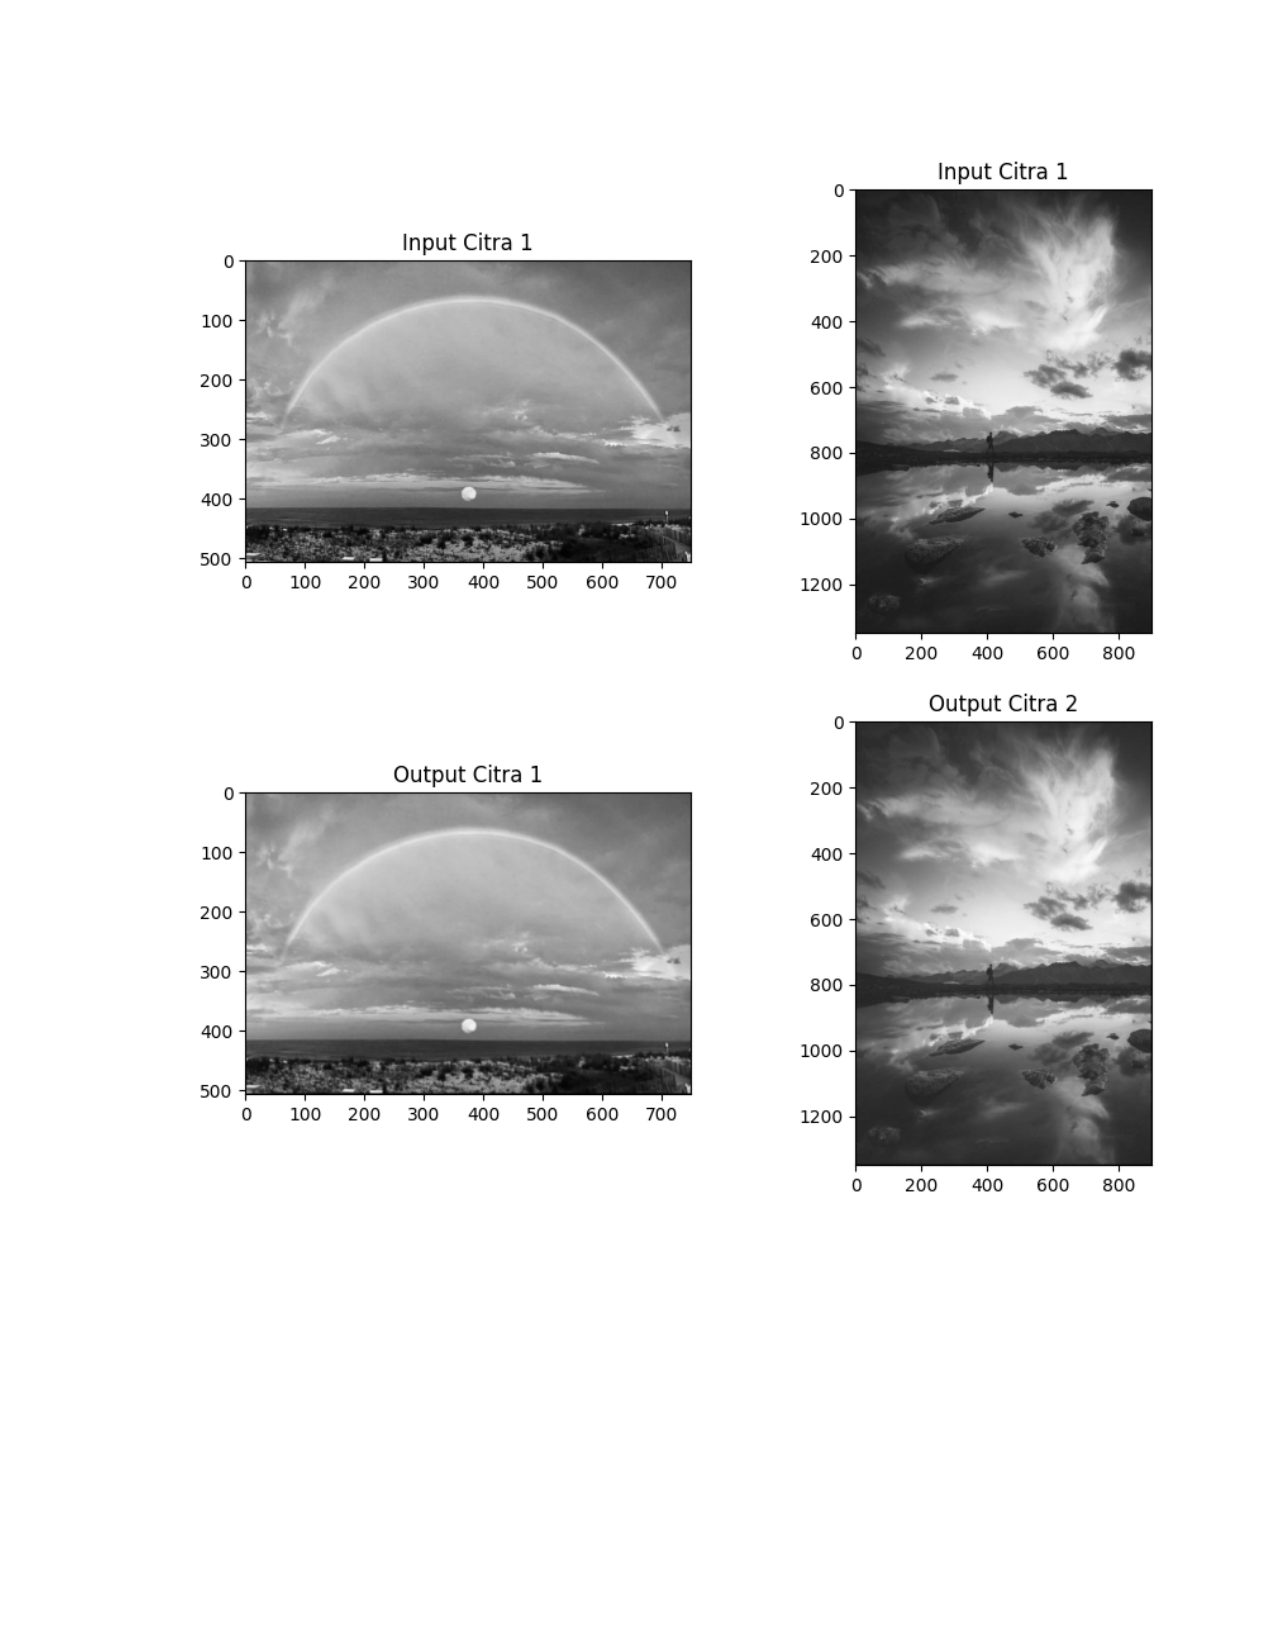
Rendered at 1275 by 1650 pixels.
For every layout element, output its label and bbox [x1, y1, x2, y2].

picture [187, 150, 1163, 1208]
